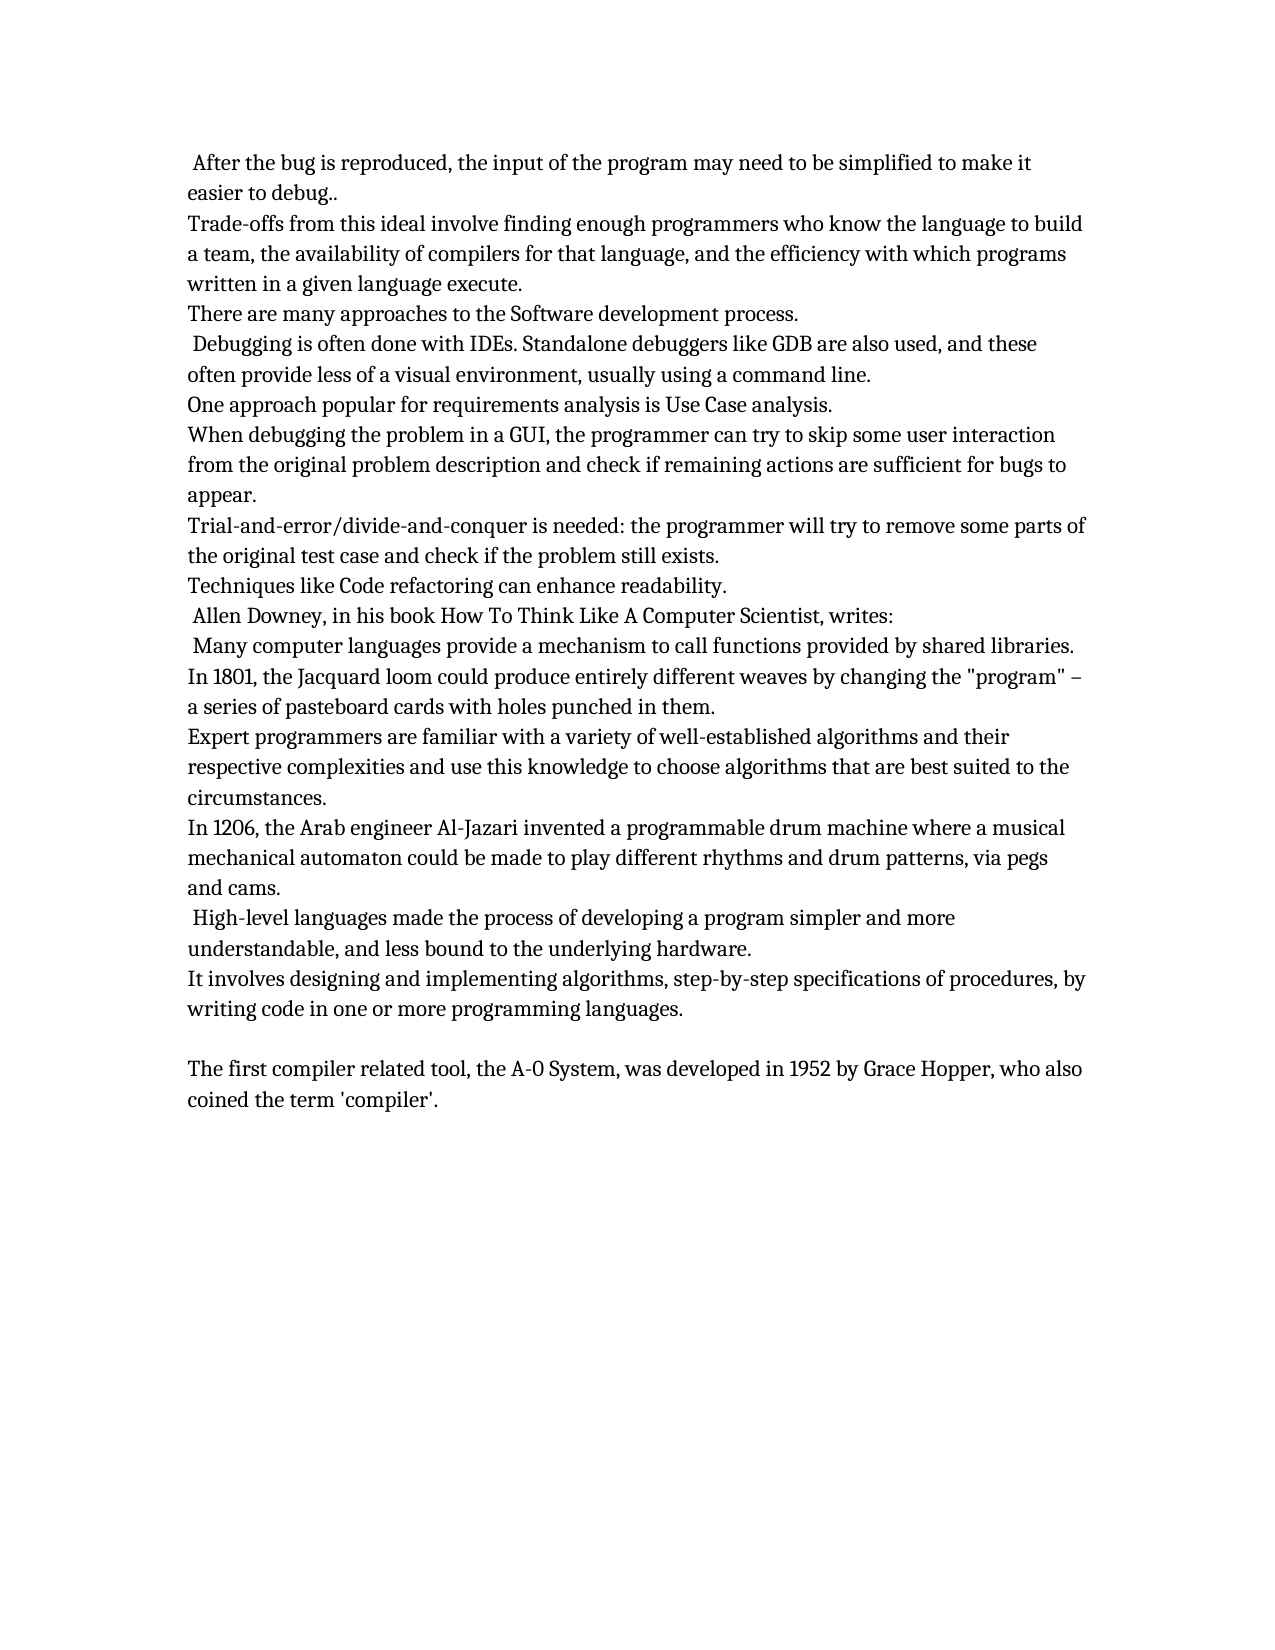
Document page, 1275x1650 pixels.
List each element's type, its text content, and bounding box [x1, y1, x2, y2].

text After the bug is reproduced, the input of the program may need to be simplified to make it easier to debug.. Trade-offs from this ideal involve finding enough programmers who know the language to build a team, the availability of compilers for that language, and the efficiency with which programs written in a given language execute. There are many approaches to the Software development process. Debugging is often done with IDEs. Standalone debuggers like GDB are also used, and these often provide less of a visual environment, usually using a command line. One approach popular for requirements analysis is Use Case analysis. When debugging the problem in a GUI, the programmer can try to skip some user interaction from the original problem description and check if remaining actions are sufficient for bugs to appear. Trial-and-error/divide-and-conquer is needed: the programmer will try to remove some parts of the original test case and check if the problem still exists. Techniques like Code refactoring can enhance readability. Allen Downey, in his book How To Think Like A Computer Scientist, writes: Many computer languages provide a mechanism to call functions provided by shared libraries. In 1801, the Jacquard loom could produce entirely different weaves by changing the "program" – a series of pasteboard cards with holes punched in them. Expert programmers are familiar with a variety of well-established algorithms and their respective complexities and use this knowledge to choose algorithms that are best suited to the circumstances. In 1206, the Arab engineer Al-Jazari invented a programmable drum machine where a musical mechanical automaton could be made to play different rhythms and drum patterns, via pegs and cams. High-level languages made the process of developing a program simpler and more understandable, and less bound to the underlying hardware. It involves designing and implementing algorithms, step-by-step specifications of procedures, by writing code in one or more programming languages. The first compiler related tool, the A-0 System, was developed in 1952 by Grace Hopper, who also coined the term 'compiler'. [187, 150, 1087, 1113]
